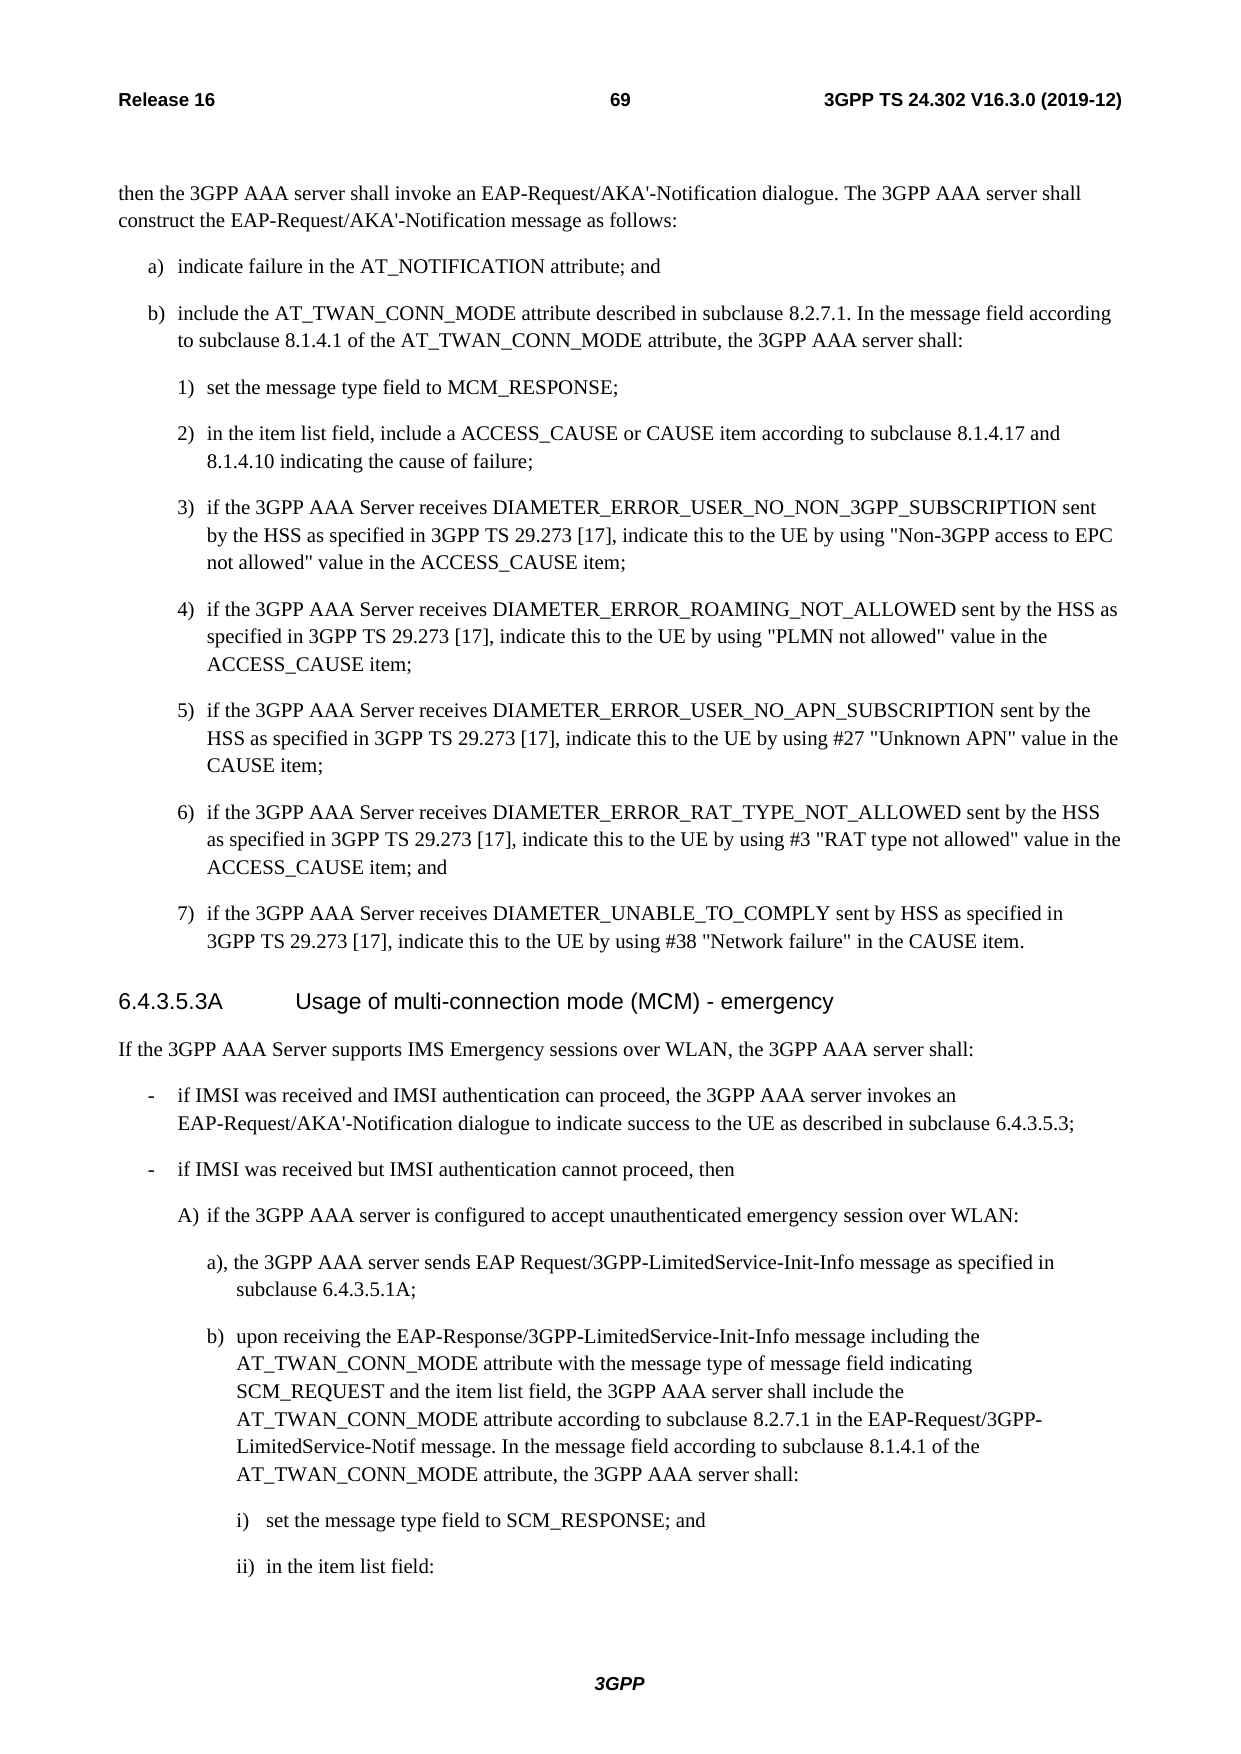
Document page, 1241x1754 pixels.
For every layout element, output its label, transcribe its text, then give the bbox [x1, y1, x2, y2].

text If the 3GPP AAA Server supports IMS Emergency sessions over WLAN, the 3GPP AAA server shall: [118, 1037, 1122, 1061]
text b) upon receiving the EAP-Response/3GPP-LimitedService-Init-Info message including the AT_TWAN_CONN_MODE attribute with the message type of message field indicating SCM_REQUEST and the item list field, the 3GPP AAA server shall include the AT_TWAN_CONN_MODE attribute according to subclause 8.2.7.1 in the EAP-Request/3GPP-LimitedService-Notif message. In the message field according to subclause 8.1.4.1 of the AT_TWAN_CONN_MODE attribute, the 3GPP AAA server shall: [207, 1324, 1122, 1486]
text ii) in the item list field: [236, 1554, 1122, 1578]
text then the 3GPP AAA server shall invoke an EAP-Request/AKA'-Notification dialogue. The 3GPP AAA server shall construct the EAP-Request/AKA'-Notification message as follows: [118, 181, 1122, 232]
subtitle 6.4.3.5.3A Usage of multi-connection mode (MCM) - emergency [118, 988, 1122, 1014]
text 3) if the 3GPP AAA Server receives DIAMETER_ERROR_USER_NO_NON_3GPP_SUBSCRIPTION sent by the HSS as specified in 3GPP TS 29.273 [17], indicate this to the UE by using "Non-3GPP access to EPC not allowed" value in the ACCESS_CAUSE item; [177, 495, 1122, 574]
text a) indicate failure in the AT_NOTIFICATION attribute; and [148, 254, 1122, 278]
text 4) if the 3GPP AAA Server receives DIAMETER_ERROR_ROAMING_NOT_ALLOWED sent by the HSS as specified in 3GPP TS 29.273 [17], indicate this to the UE by using "PLMN not allowed" value in the ACCESS_CAUSE item; [177, 597, 1122, 676]
text 5) if the 3GPP AAA Server receives DIAMETER_ERROR_USER_NO_APN_SUBSCRIPTION sent by the HSS as specified in 3GPP TS 29.273 [17], indicate this to the UE by using #27 "Unknown APN" value in the CAUSE item; [177, 698, 1122, 777]
text 7) if the 3GPP AAA Server receives DIAMETER_UNABLE_TO_COMPLY sent by HSS as specified in 3GPP TS 29.273 [17], indicate this to the UE by using #38 "Network failure" in the CAUSE item. [177, 901, 1122, 953]
text b) include the AT_TWAN_CONN_MODE attribute described in subclause 8.2.7.1. In the message field according to subclause 8.1.4.1 of the AT_TWAN_CONN_MODE attribute, the 3GPP AAA server shall: [148, 301, 1122, 352]
text a), the 3GPP AAA server sends EAP Request/3GPP-LimitedService-Init-Info message as specified in subclause 6.4.3.5.1A; [207, 1250, 1122, 1301]
text 6) if the 3GPP AAA Server receives DIAMETER_ERROR_RAT_TYPE_NOT_ALLOWED sent by the HSS as specified in 3GPP TS 29.273 [17], indicate this to the UE by using #3 "RAT type not allowed" value in the ACCESS_CAUSE item; and [177, 800, 1122, 879]
text 1) set the message type field to MCM_RESPONSE; [177, 375, 1122, 399]
text - if IMSI was received and IMSI authentication can proceed, the 3GPP AAA server invokes an EAP-Request/AKA'-Notification dialogue to indicate success to the UE as described in subclause 6.4.3.5.3; [148, 1083, 1122, 1135]
text 2) in the item list field, include a ACCESS_CAUSE or CAUSE item according to subclause 8.1.4.17 and 8.1.4.10 indicating the cause of failure; [177, 421, 1122, 473]
text i) set the message type field to SCM_RESPONSE; and [236, 1508, 1122, 1532]
text A) if the 3GPP AAA server is configured to accept unauthenticated emergency session over WLAN: [177, 1203, 1122, 1227]
text - if IMSI was received but IMSI authentication cannot proceed, then [148, 1157, 1122, 1181]
